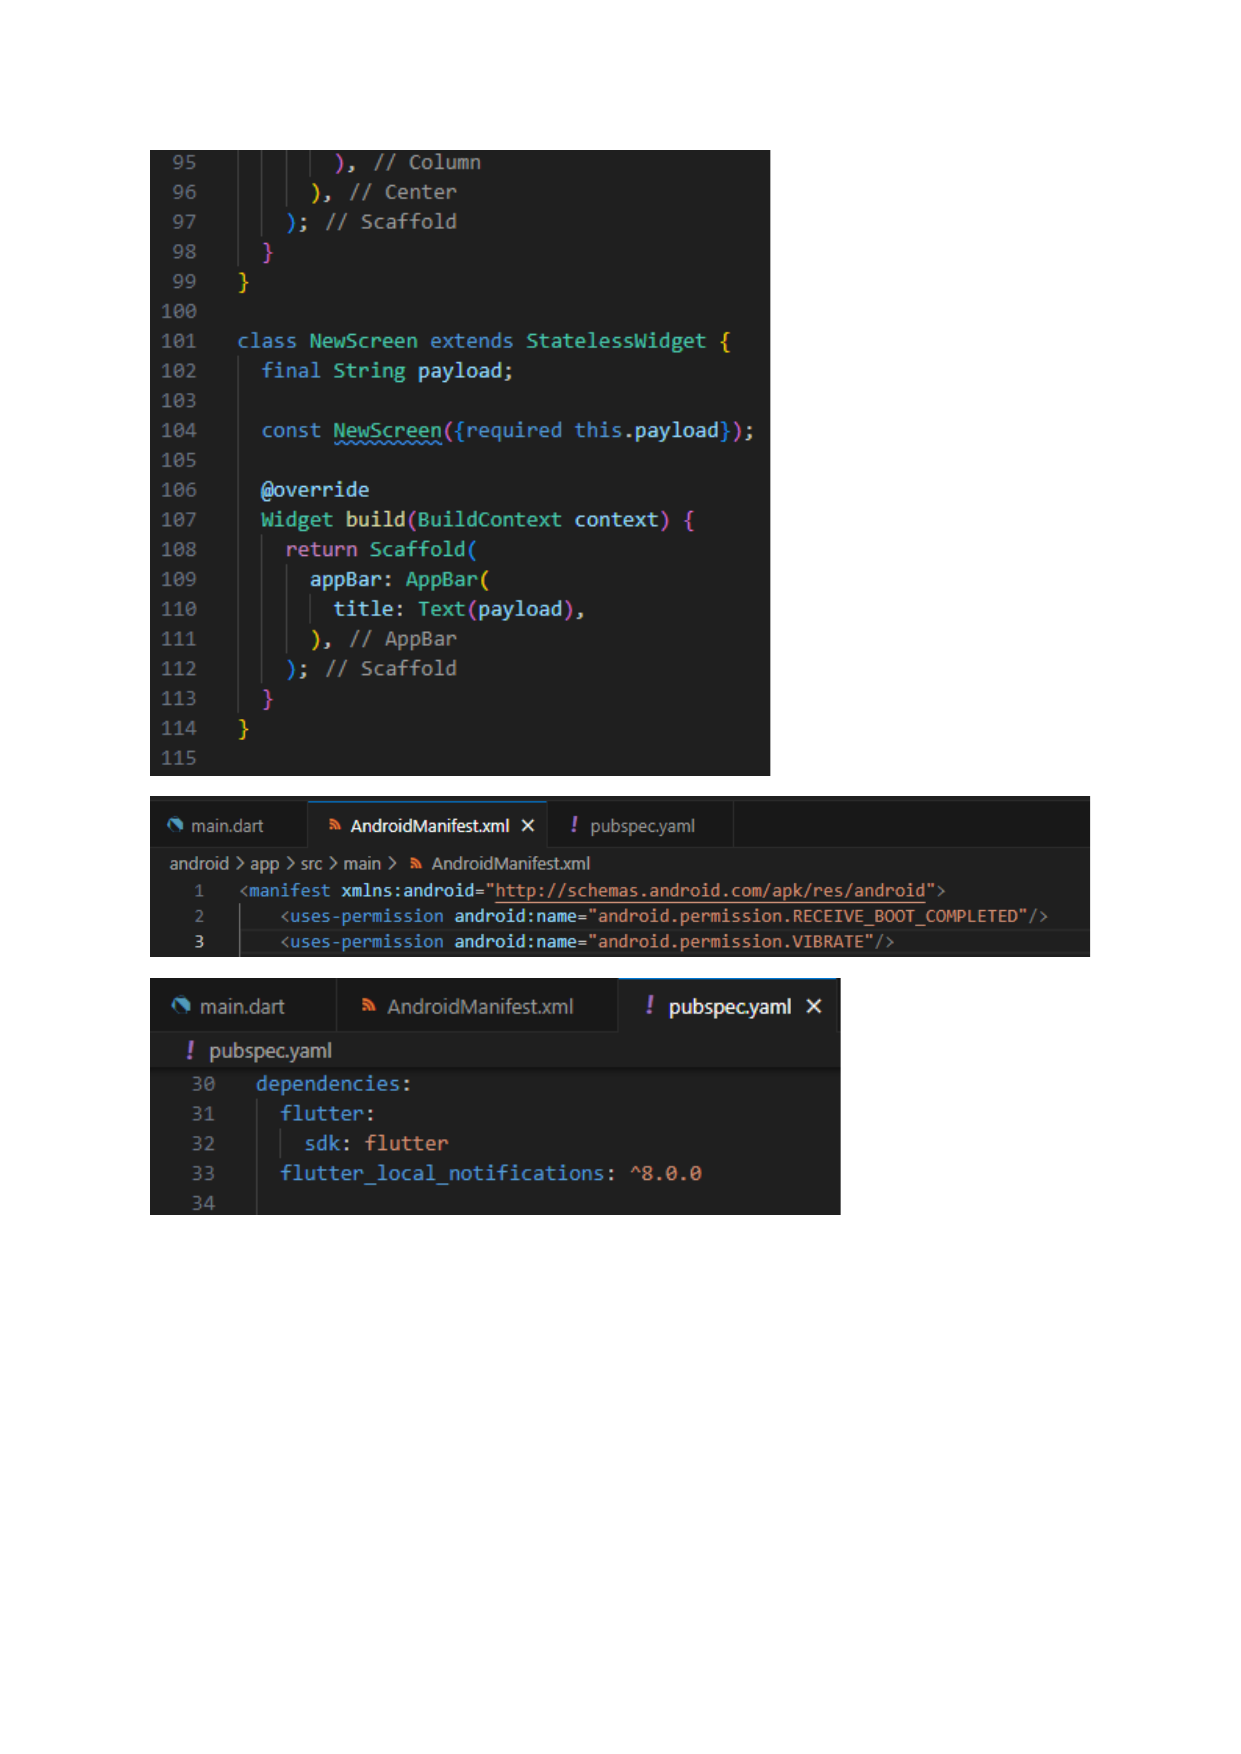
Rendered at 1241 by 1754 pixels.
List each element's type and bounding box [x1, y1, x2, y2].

picture [150, 796, 1091, 957]
picture [150, 978, 841, 1215]
picture [150, 150, 771, 776]
